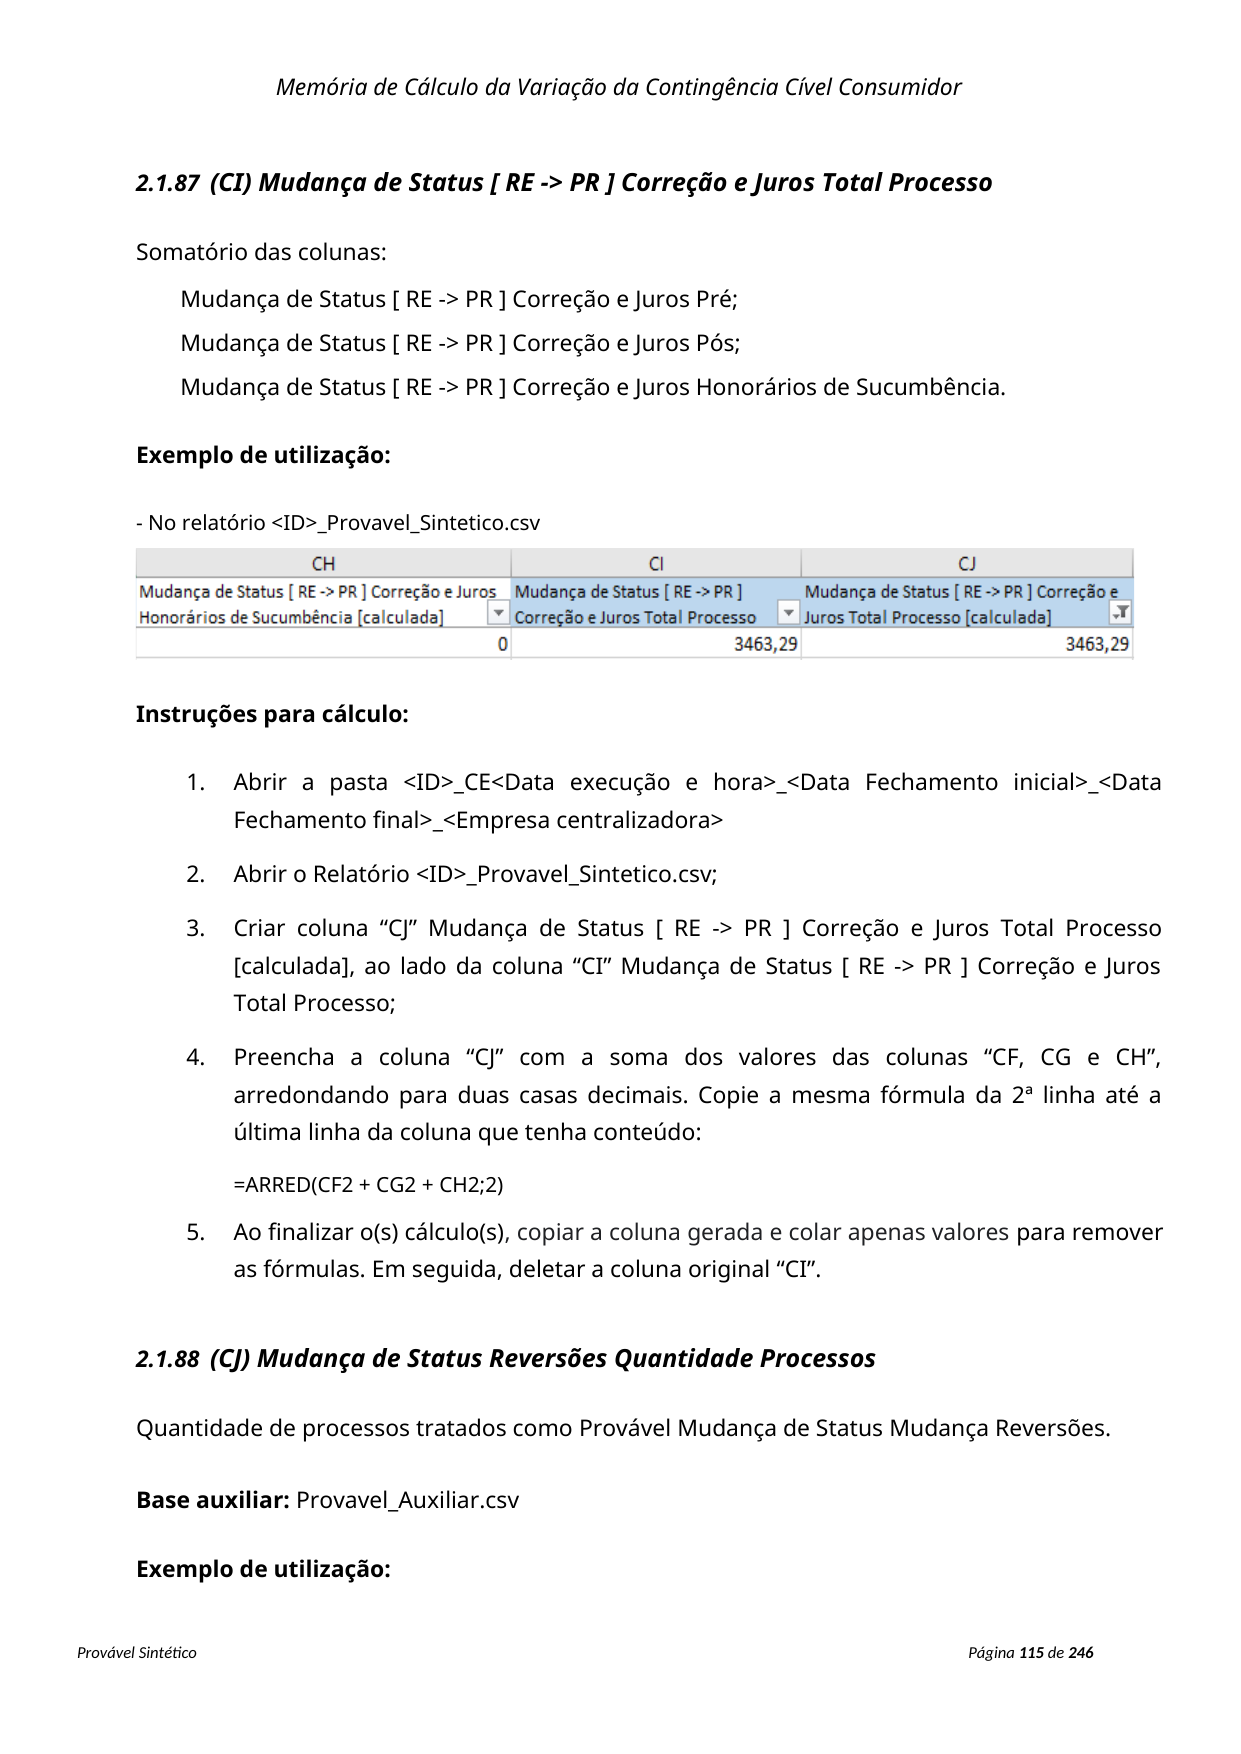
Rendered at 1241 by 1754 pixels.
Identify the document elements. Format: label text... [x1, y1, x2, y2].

text Base auxiliar: Provavel_Auxiliar.csv [136, 1484, 1163, 1515]
text =ARRED(CF2 + CG2 + CH2;2) [167, 1170, 1163, 1199]
list Criar coluna “CJ” Mudança de Status [ RE -> PR ] Correção e Juros Total Processo [calculada], ao lado da coluna “CI” Mudança de Status [ RE -> PR ] Correção e Juros Total Processo; [186, 912, 1163, 1018]
text Somatório das colunas: [136, 236, 1163, 267]
text Mudança de Status [ RE -> PR ] Correção e Juros Pré; [106, 283, 1163, 314]
text Mudança de Status [ RE -> PR ] Correção e Juros Honorários de Sucumbência. [106, 371, 1163, 402]
subtitle (CJ) Mudança de Status Reversões Quantidade Processos [136, 1341, 1163, 1374]
list Ao finalizar o(s) cálculo(s), copiar a coluna gerada e colar apenas valores para remover as fórmulas. Em seguida, deletar a coluna original “CI”. [186, 1216, 1163, 1284]
text Mudança de Status [ RE -> PR ] Correção e Juros Pós; [106, 327, 1163, 358]
text Exemplo de utilização: [136, 439, 1163, 471]
text Exemplo de utilização: [136, 1553, 1163, 1584]
subtitle (CI) Mudança de Status [ RE -> PR ] Correção e Juros Total Processo [136, 164, 1163, 199]
list Quantidade de processos tratados como Provável Mudança de Status Mudança Reversões. [114, 1412, 1163, 1443]
list Abrir o Relatório <ID>_Provavel_Sintetico.csv; [186, 858, 1163, 889]
picture [135, 548, 1135, 660]
text Instruções para cálculo: [136, 697, 1163, 729]
list Abrir a pasta <ID>_CE<Data execução e hora>_<Data Fechamento inicial>_<Data Fechamento final>_<Empresa centralizadora> [186, 766, 1163, 835]
text - No relatório <ID>_Provavel_Sintetico.csv [77, 508, 1163, 536]
list Preencha a coluna “CJ” com a soma dos valores das colunas “CF, CG e CH”, arredondando para duas casas decimais. Copie a mesma fórmula da 2ª linha até a última linha da coluna que tenha conteúdo: [186, 1041, 1163, 1147]
